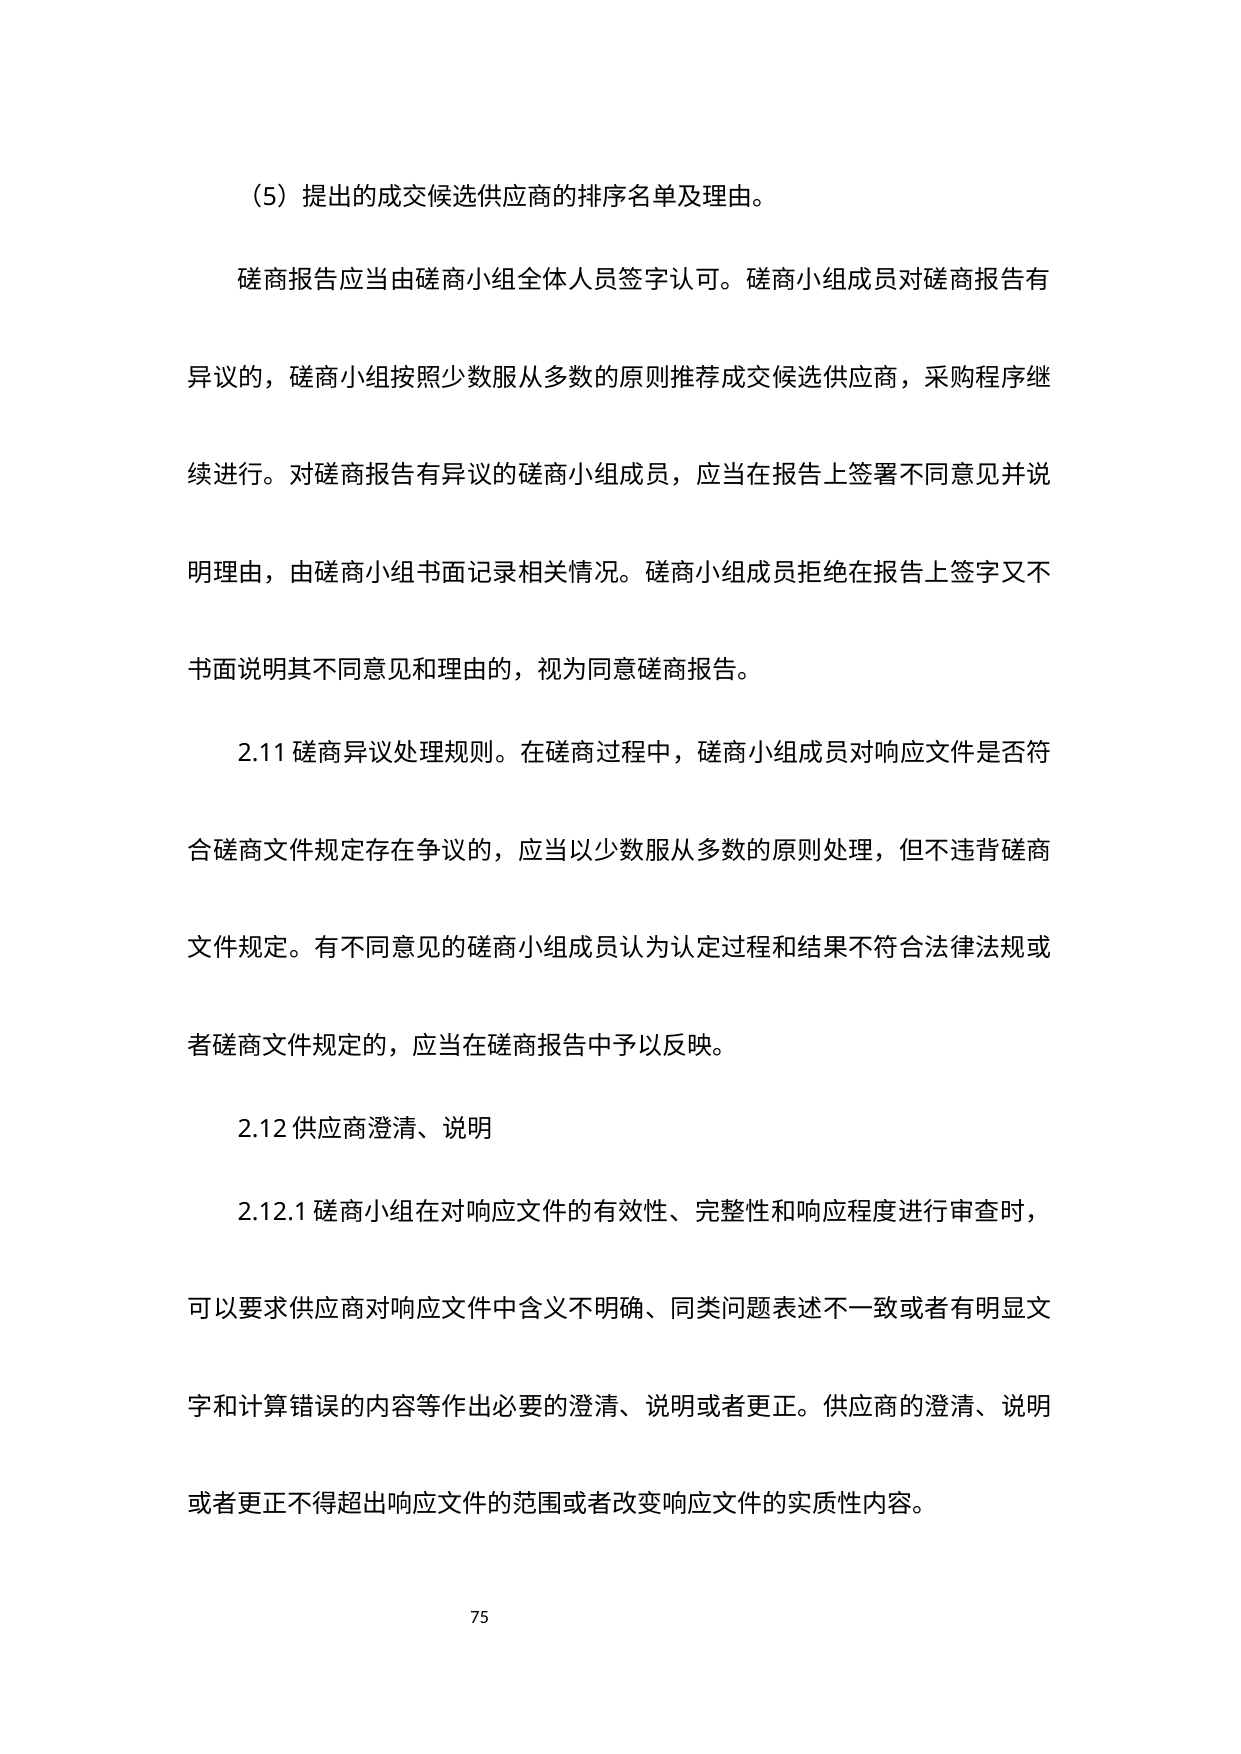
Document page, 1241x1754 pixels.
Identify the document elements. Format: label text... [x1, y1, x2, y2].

text 2.11磋商异议处理规则。在磋商过程中，磋商小组成员对响应文件是否符合磋商文件规定存在争议的，应当以少数服从多数的原则处理，但不违背磋商文件规定。有不同意见的磋商小组成员认为认定过程和结果不符合法律法规或者磋商文件规定的，应当在磋商报告中予以反映。 [187, 718, 1053, 1076]
text 2.12供应商澄清、说明 [187, 1094, 1053, 1159]
text 2.12.1磋商小组在对响应文件的有效性、完整性和响应程度进行审查时，可以要求供应商对响应文件中含义不明确、同类问题表述不一致或者有明显文字和计算错误的内容等作出必要的澄清、说明或者更正。供应商的澄清、说明或者更正不得超出响应文件的范围或者改变响应文件的实质性内容。 [187, 1177, 1053, 1534]
text 磋商报告应当由磋商小组全体人员签字认可。磋商小组成员对磋商报告有异议的，磋商小组按照少数服从多数的原则推荐成交候选供应商，采购程序继续进行。对磋商报告有异议的磋商小组成员，应当在报告上签署不同意见并说明理由，由磋商小组书面记录相关情况。磋商小组成员拒绝在报告上签字又不书面说明其不同意见和理由的，视为同意磋商报告。 [187, 245, 1053, 700]
text （5）提出的成交候选供应商的排序名单及理由。 [187, 162, 1053, 227]
